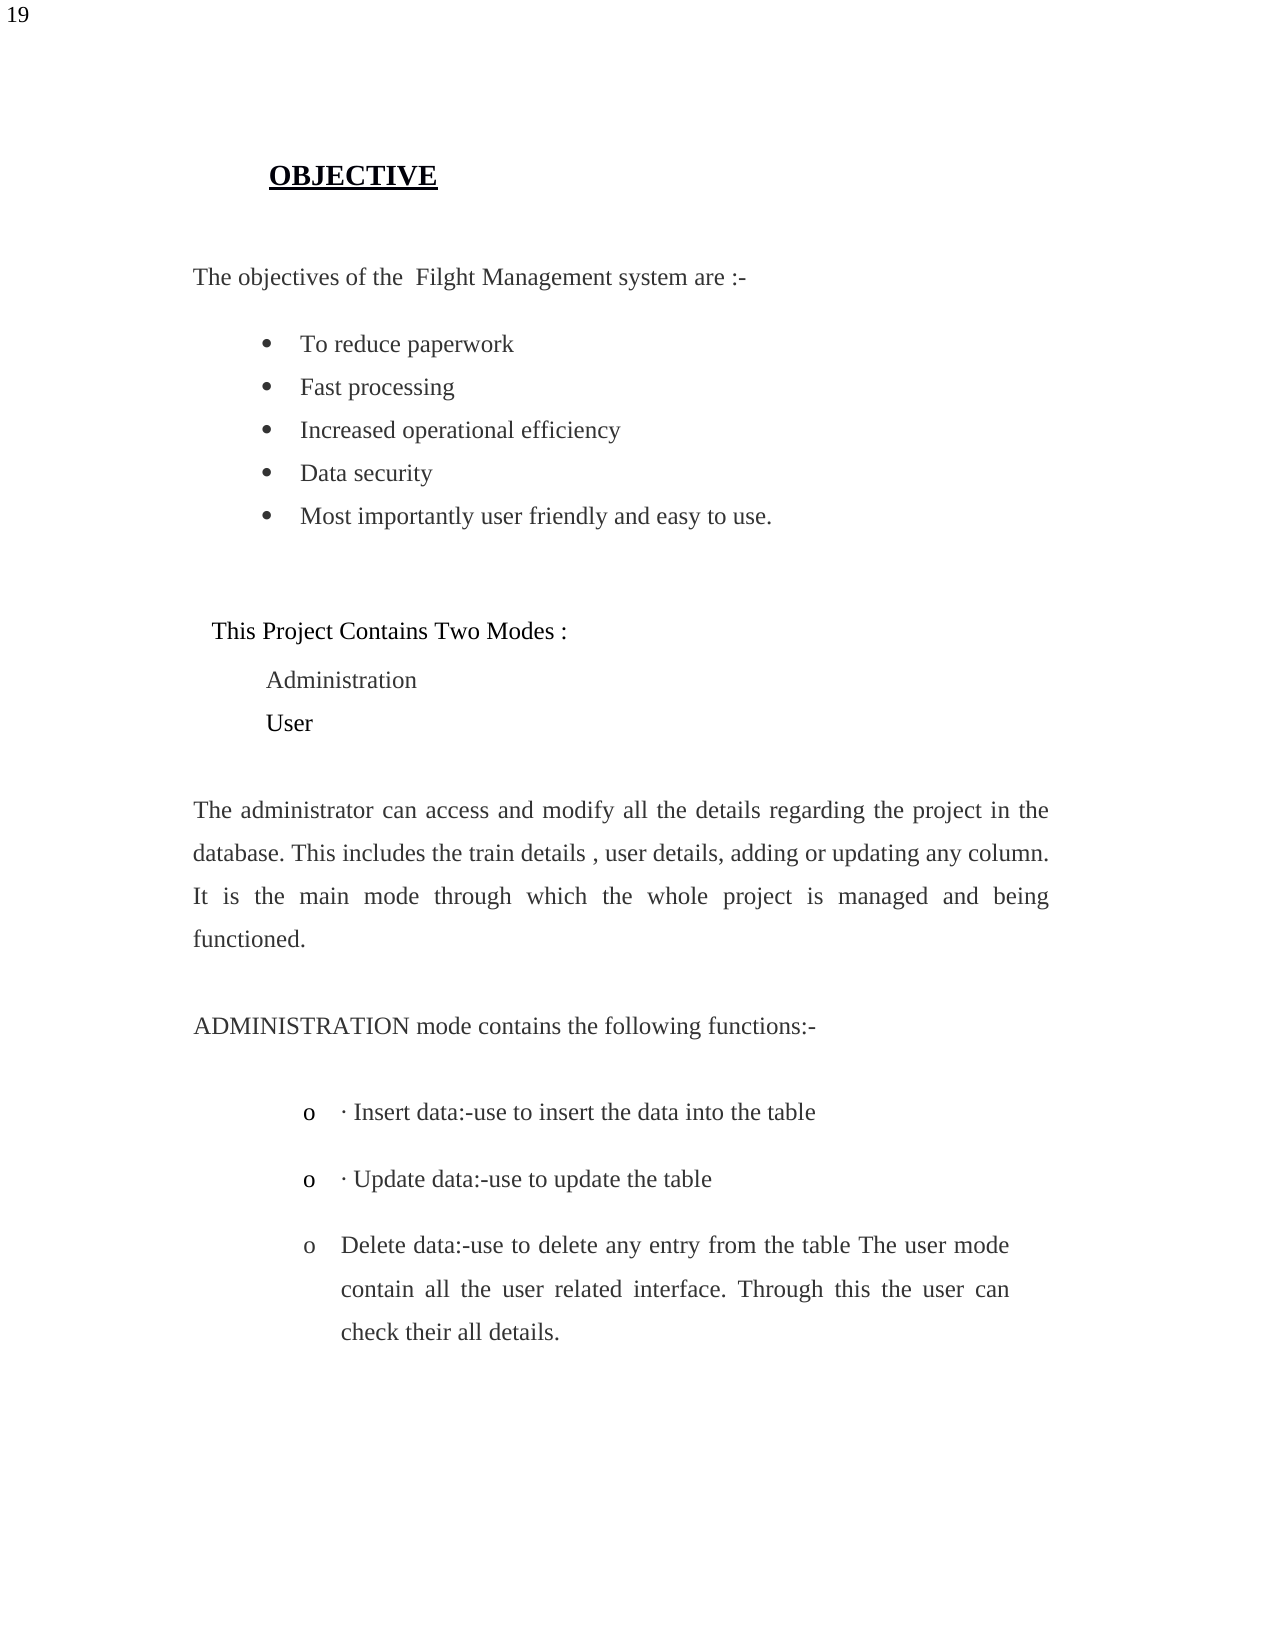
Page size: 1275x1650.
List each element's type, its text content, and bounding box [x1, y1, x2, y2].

list Delete data:-use to delete any entry from the table The user mode contain all the user related interface. Through this the user can check their all details. [303, 1231, 1010, 1346]
list User [228, 708, 1125, 737]
list ∙ Update data:-use to update the table [303, 1164, 1125, 1193]
text ADMINISTRATION mode contains the following functions:- [193, 1011, 1125, 1040]
text The objectives of the Filght Management system are :- [193, 262, 1125, 290]
list Administration [228, 665, 1125, 694]
list ∙ Insert data:-use to insert the data into the table [303, 1097, 1125, 1126]
list To reduce paperwork [262, 329, 1125, 357]
list Increased operational efficiency [262, 415, 1125, 444]
list Most importantly user friendly and easy to use. [262, 501, 1125, 530]
list Data security [262, 458, 1125, 487]
list This Project Contains Two Modes : [211, 616, 1125, 645]
list Fast processing [262, 372, 1125, 401]
text The administrator can access and modify all the details regarding the project in the database. This includes the train details , user details, adding or updating any column. It is the main mode through which the whole project is managed and being functioned. [193, 795, 1050, 953]
text OBJECTIVE [269, 158, 902, 191]
